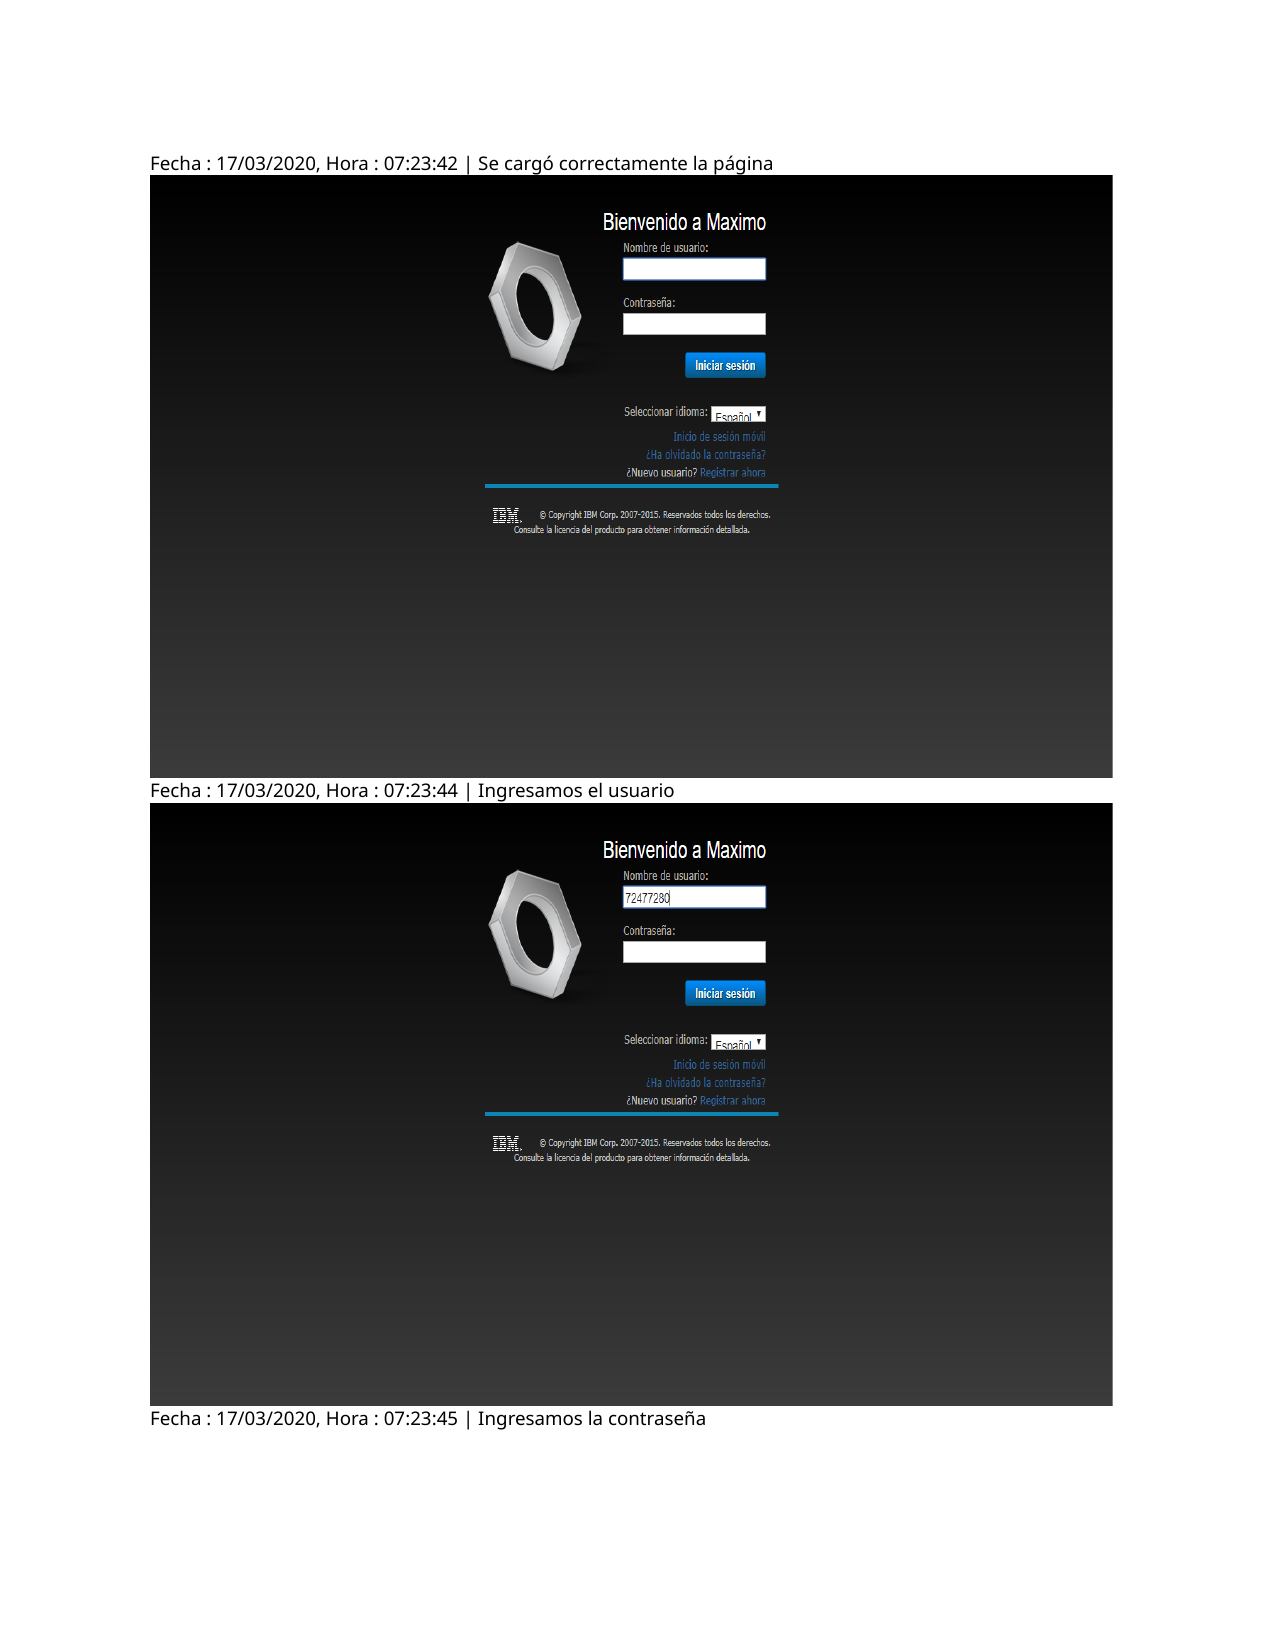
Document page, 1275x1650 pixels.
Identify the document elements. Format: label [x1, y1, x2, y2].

picture [150, 175, 1113, 778]
picture [150, 803, 1113, 1406]
text [150, 150, 1125, 1431]
